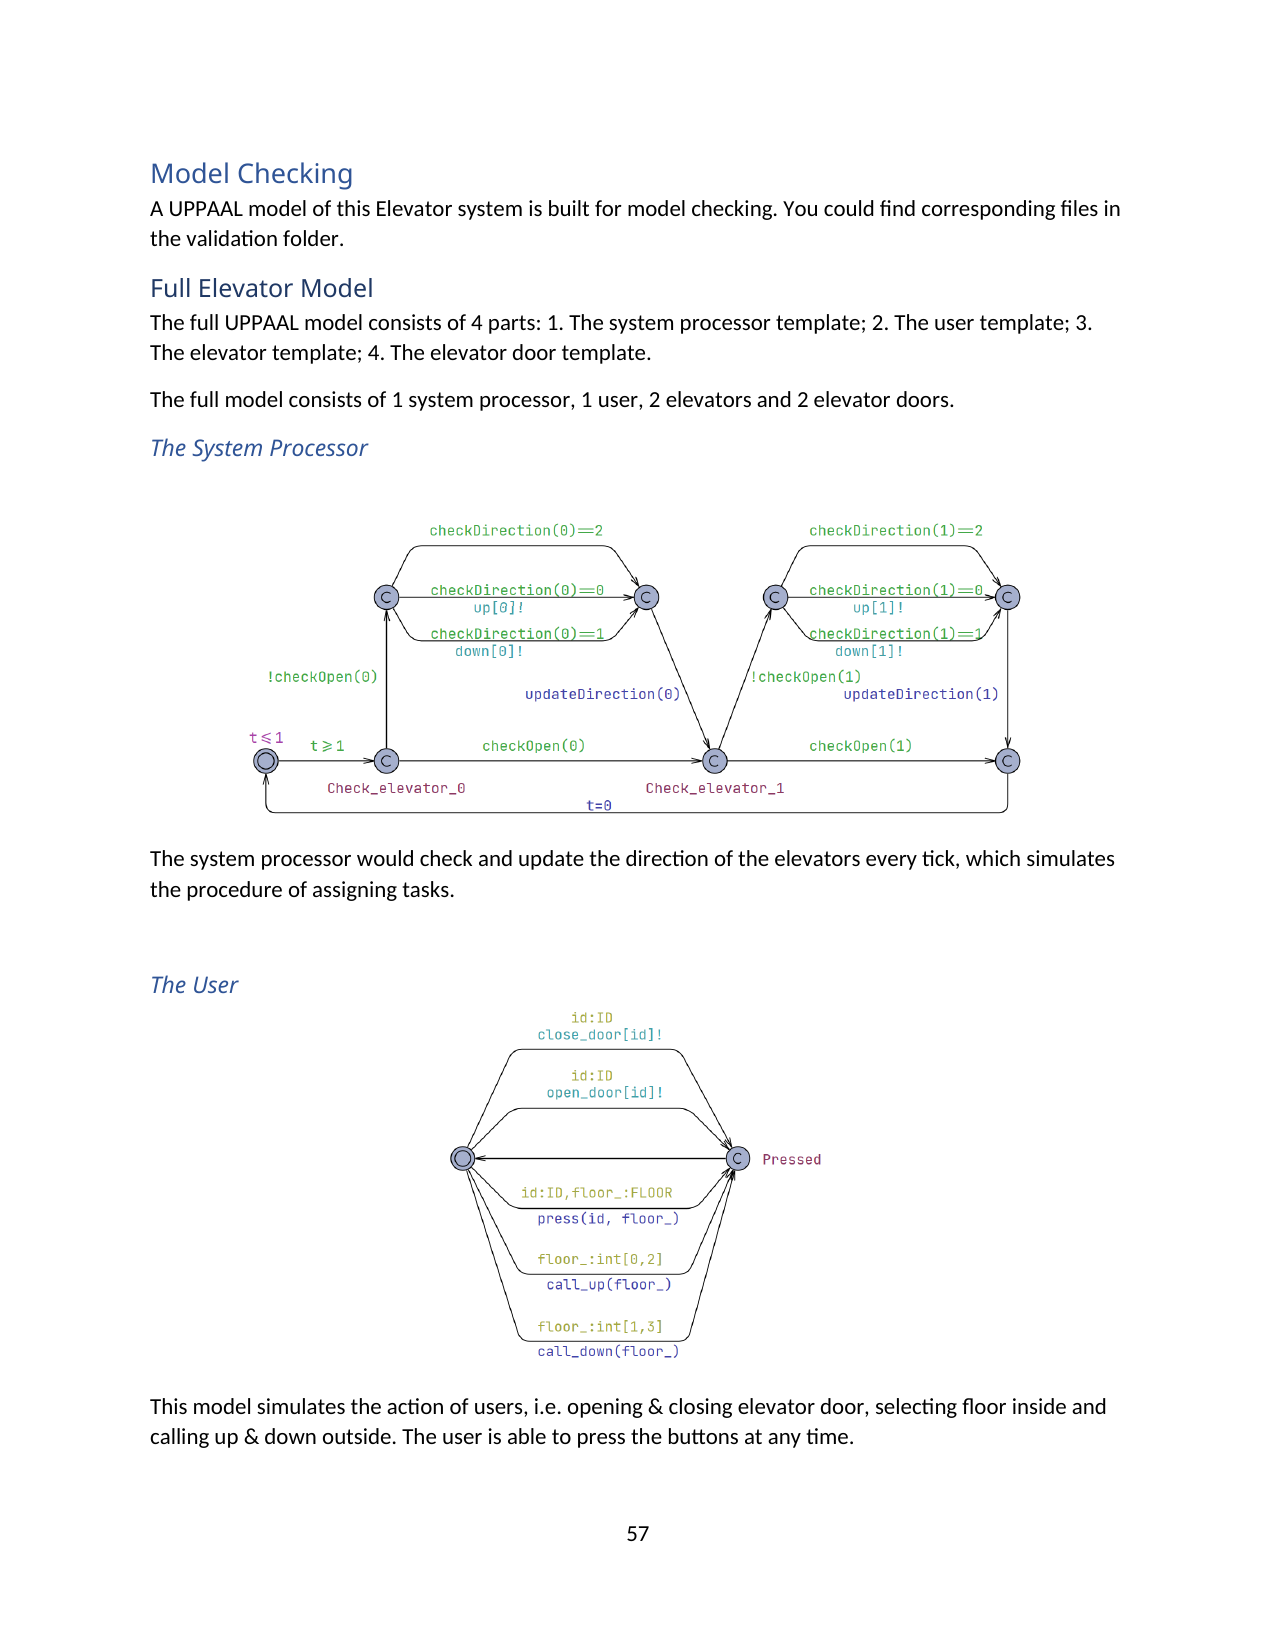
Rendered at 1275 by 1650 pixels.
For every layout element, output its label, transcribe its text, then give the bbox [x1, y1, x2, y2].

text The system processor would check and update the direction of the elevators every tick, which simulates the procedure of assigning tasks. [150, 844, 1125, 903]
subtitle Full Elevator Model [150, 271, 1125, 305]
picture [241, 512, 1034, 826]
text A UPPAAL model of this Elevator system is built for model checking. You could find corresponding files in the validation folder. [150, 194, 1125, 252]
text This model simulates the action of users, i.e. opening & closing elevator door, selecting floor inside and calling up & down outside. The user is able to press the buttons at any time. [150, 1392, 1125, 1451]
subtitle The User [150, 968, 1125, 1000]
subtitle The System Processor [150, 432, 1125, 463]
subtitle Model Checking [150, 154, 1125, 191]
text The full model consists of 1 system processor, 1 user, 2 elevators and 2 elevator doors. [150, 385, 1125, 413]
picture [442, 1002, 833, 1374]
text The full UPPAAL model consists of 4 parts: 1. The system processor template; 2. The user template; 3. The elevator template; 4. The elevator door template. [150, 308, 1125, 366]
